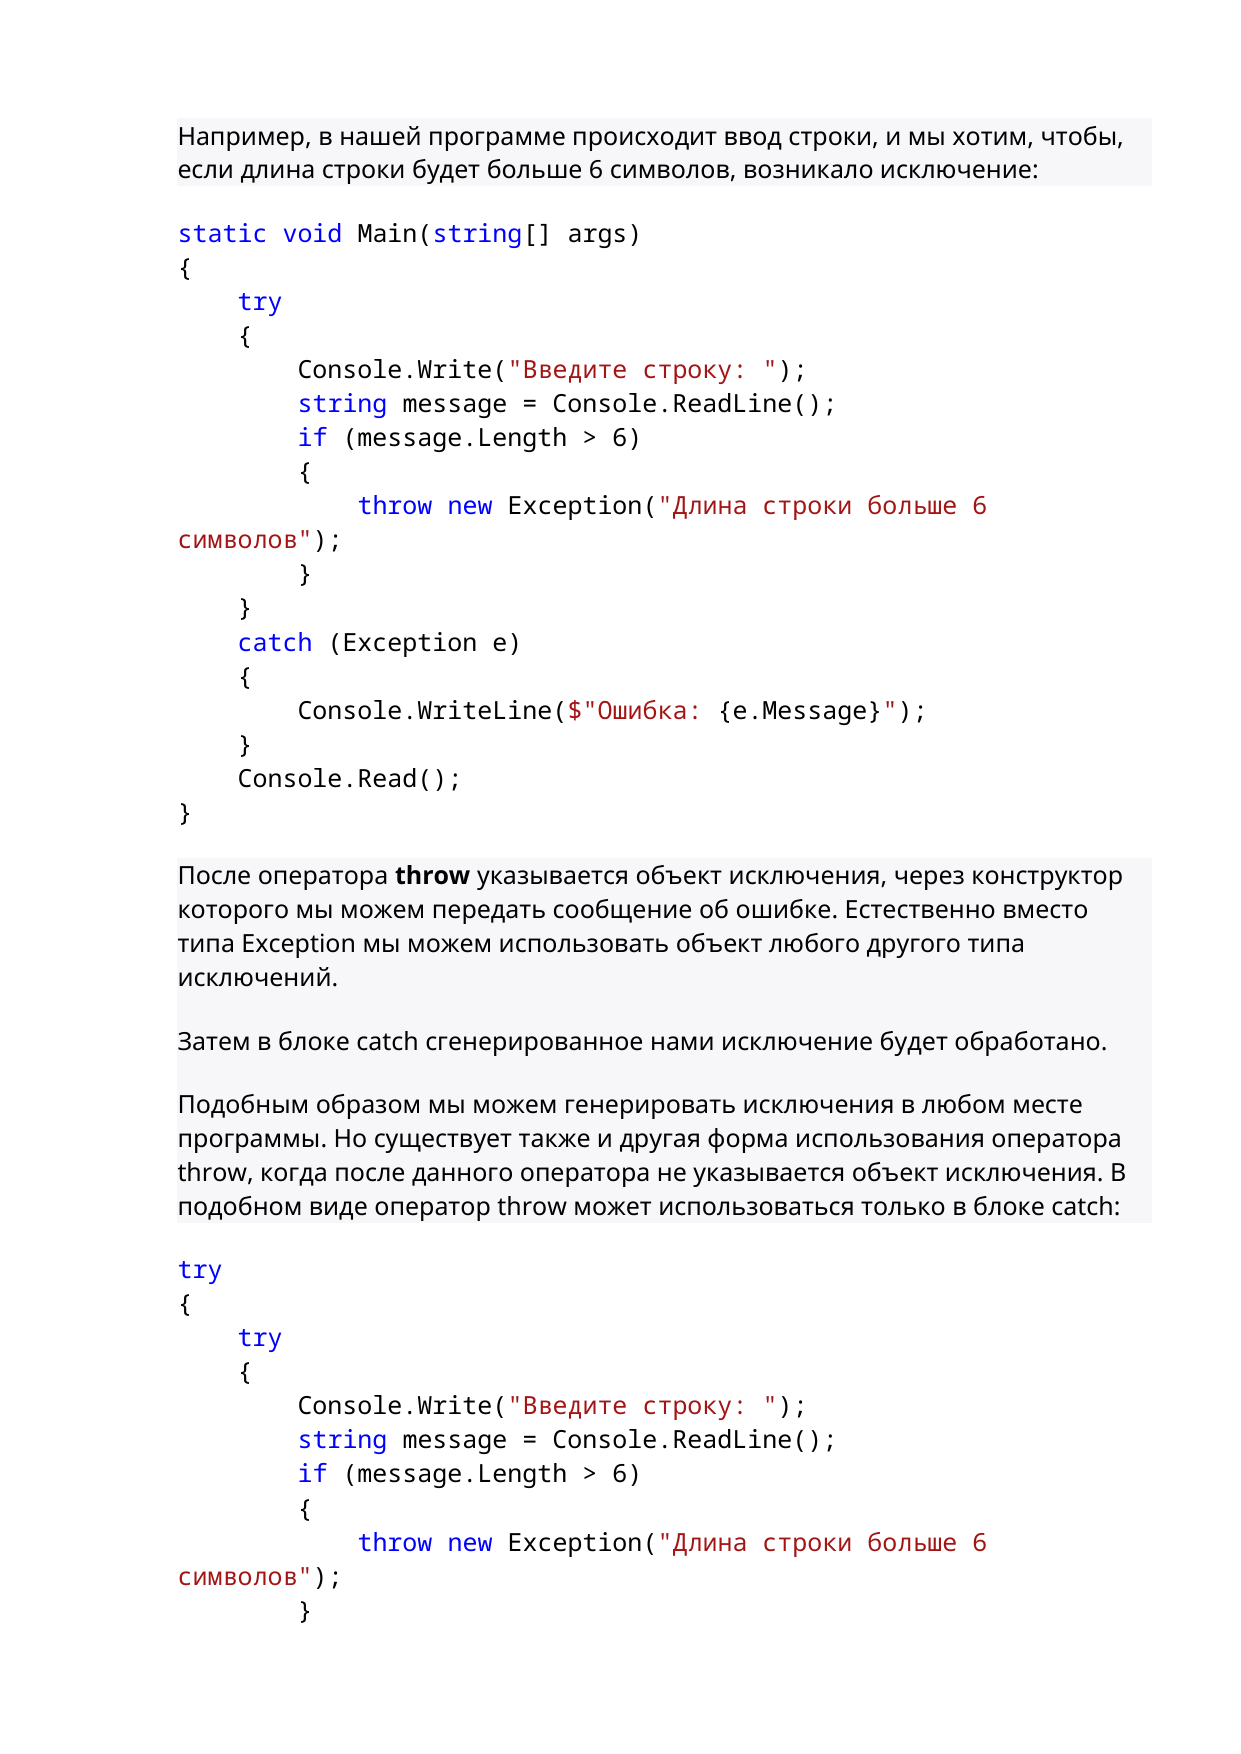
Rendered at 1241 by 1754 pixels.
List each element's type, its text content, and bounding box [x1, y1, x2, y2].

text throw new Exception("Длина строки больше 6 символов"); [177, 488, 1152, 556]
text { [177, 1286, 1152, 1320]
text После оператора throw указывается объект исключения, через конструктор которого мы можем передать сообщение об ошибке. Естественно вместо типа Exception мы можем использовать объект любого другого типа исключений. [177, 858, 1152, 994]
text { [177, 454, 1152, 488]
text static void Main(string[] args) [177, 215, 1152, 249]
text Console.Read(); [177, 760, 1152, 794]
text Например, в нашей программе происходит ввод строки, и мы хотим, чтобы, если длина строки будет больше 6 символов, возникало исключение: [177, 118, 1152, 186]
text { [177, 1354, 1152, 1388]
text } [177, 726, 1152, 760]
text { [177, 249, 1152, 283]
text catch (Exception e) [177, 624, 1152, 658]
text string message = Console.ReadLine(); [177, 386, 1152, 420]
text throw new Exception("Длина строки больше 6 символов"); [177, 1524, 1152, 1592]
text if (message.Length > 6) [177, 420, 1152, 454]
text Console.Write("Введите строку: "); [177, 352, 1152, 386]
text if (message.Length > 6) [177, 1456, 1152, 1490]
text string message = Console.ReadLine(); [177, 1422, 1152, 1456]
text { [177, 658, 1152, 692]
text { [177, 318, 1152, 352]
text try [177, 1252, 1152, 1286]
text } [177, 794, 1152, 828]
text Подобным образом мы можем генерировать исключения в любом месте программы. Но существует также и другая форма использования оператора throw, когда после данного оператора не указывается объект исключения. В подобном виде оператор throw может использоваться только в блоке catch: [177, 1086, 1152, 1223]
text Console.Write("Введите строку: "); [177, 1388, 1152, 1422]
text Затем в блоке catch сгенерированное нами исключение будет обработано. [177, 1023, 1152, 1057]
text } [177, 590, 1152, 624]
text { [177, 1490, 1152, 1524]
text } [177, 556, 1152, 590]
text try [177, 1320, 1152, 1354]
text Console.WriteLine($"Ошибка: {e.Message}"); [177, 692, 1152, 726]
text try [177, 283, 1152, 318]
text } [177, 1592, 1152, 1626]
